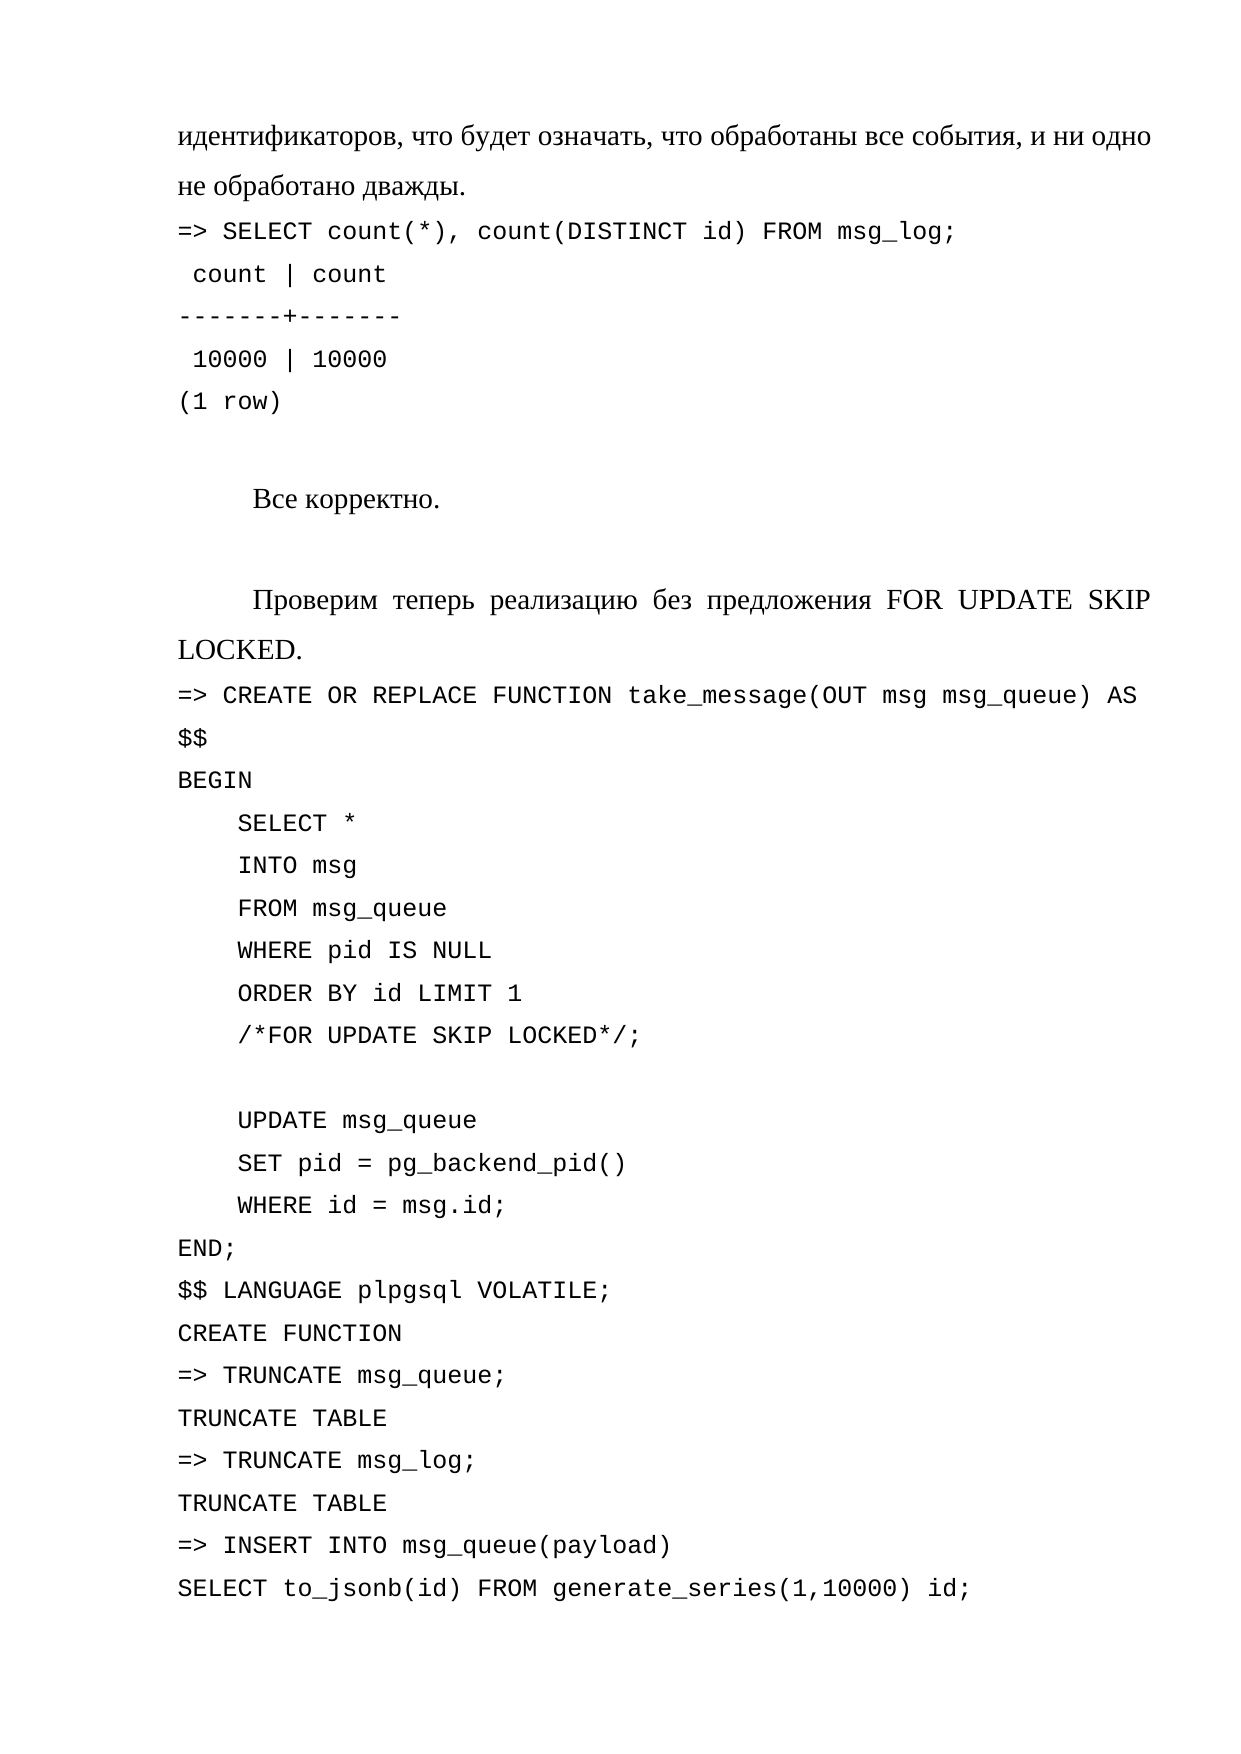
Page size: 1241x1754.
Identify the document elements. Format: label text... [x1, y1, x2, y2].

text count | count [177, 261, 1152, 289]
text BEGIN [177, 768, 1152, 796]
text WHERE pid IS NULL [177, 938, 1152, 966]
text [177, 118, 1152, 202]
text -------+------- [177, 304, 1152, 332]
text WHERE id = msg.id; [177, 1193, 1152, 1221]
text ORDER BY id LIMIT 1 [177, 980, 1152, 1009]
text => SELECT count(*), count(DISTINCT id) FROM msg_log; [177, 219, 1152, 247]
text END; [177, 1235, 1152, 1264]
text UPDATE msg_queue [177, 1108, 1152, 1136]
text (1 row) [177, 389, 1152, 417]
text SELECT to_jsonb(id) FROM generate_series(1,10000) id; [177, 1575, 1152, 1604]
text CREATE FUNCTION [177, 1320, 1152, 1349]
text SET pid = pg_backend_pid() [177, 1150, 1152, 1179]
text /*FOR UPDATE SKIP LOCKED*/; [177, 1023, 1152, 1051]
text => CREATE OR REPLACE FUNCTION take_message(OUT msg msg_queue) AS $$ [177, 683, 1152, 754]
text => INSERT INTO msg_queue(payload) [177, 1533, 1152, 1561]
text SELECT * [177, 810, 1152, 839]
text FROM msg_queue [177, 895, 1152, 924]
text Все корректно. [177, 482, 1152, 515]
text Проверим теперь реализацию без предложения FOR UPDATE SKIP LOCKED. [177, 582, 1152, 666]
text INTO msg [177, 853, 1152, 881]
text $$ LANGUAGE plpgsql VOLATILE; [177, 1278, 1152, 1306]
text TRUNCATE TABLE [177, 1405, 1152, 1434]
text => TRUNCATE msg_queue; [177, 1363, 1152, 1391]
text => TRUNCATE msg_log; [177, 1448, 1152, 1476]
text TRUNCATE TABLE [177, 1490, 1152, 1519]
text 10000 | 10000 [177, 346, 1152, 374]
